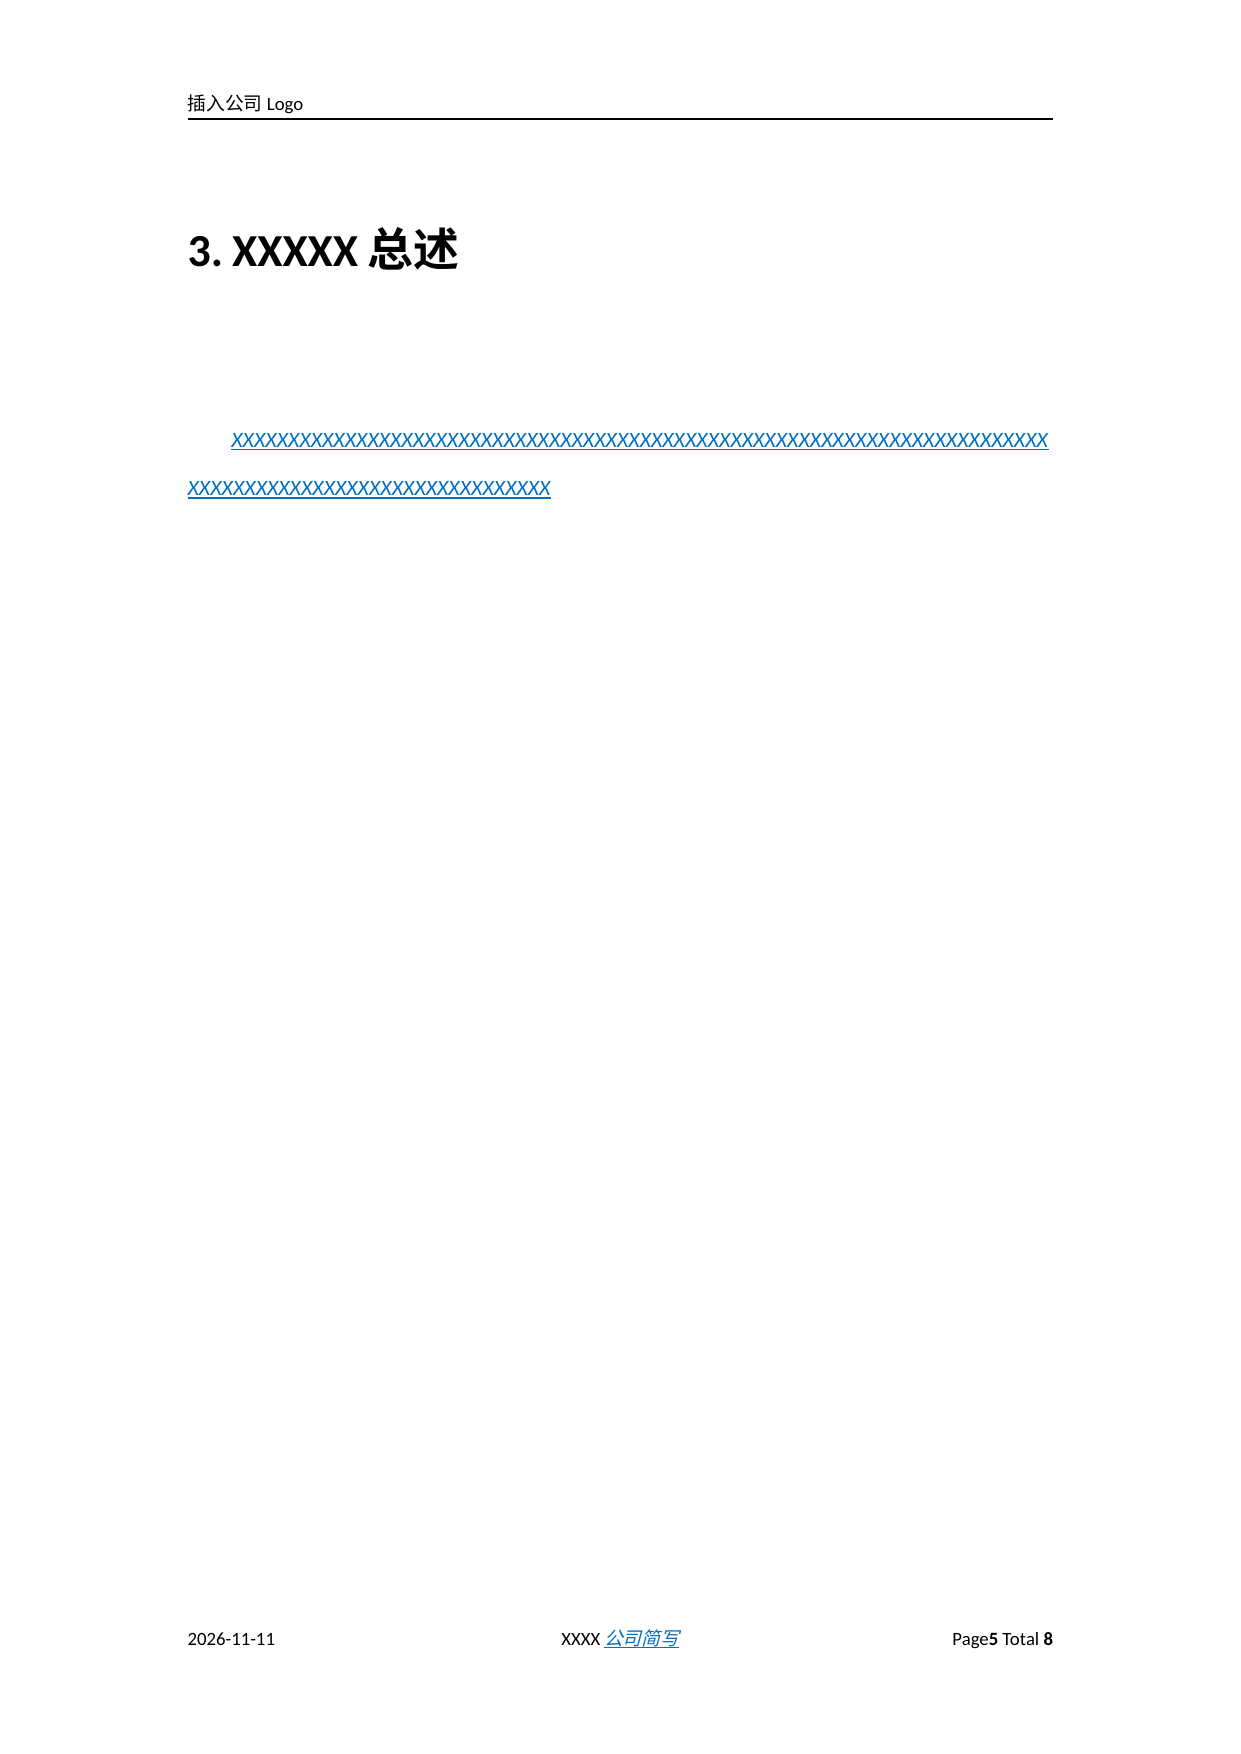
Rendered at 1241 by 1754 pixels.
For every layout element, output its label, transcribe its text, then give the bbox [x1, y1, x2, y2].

subtitle XXXXX总述 [187, 197, 1053, 295]
text XXXXXXXXXXXXXXXXXXXXXXXXXXXXXXXXXXXXXXXXXXXXXXXXXXXXXXXXXXXXXXXXXXXXXXXXXXXXXXXXXXXXXXXXXXXXXXXXXXXXXXXX [187, 423, 1053, 504]
